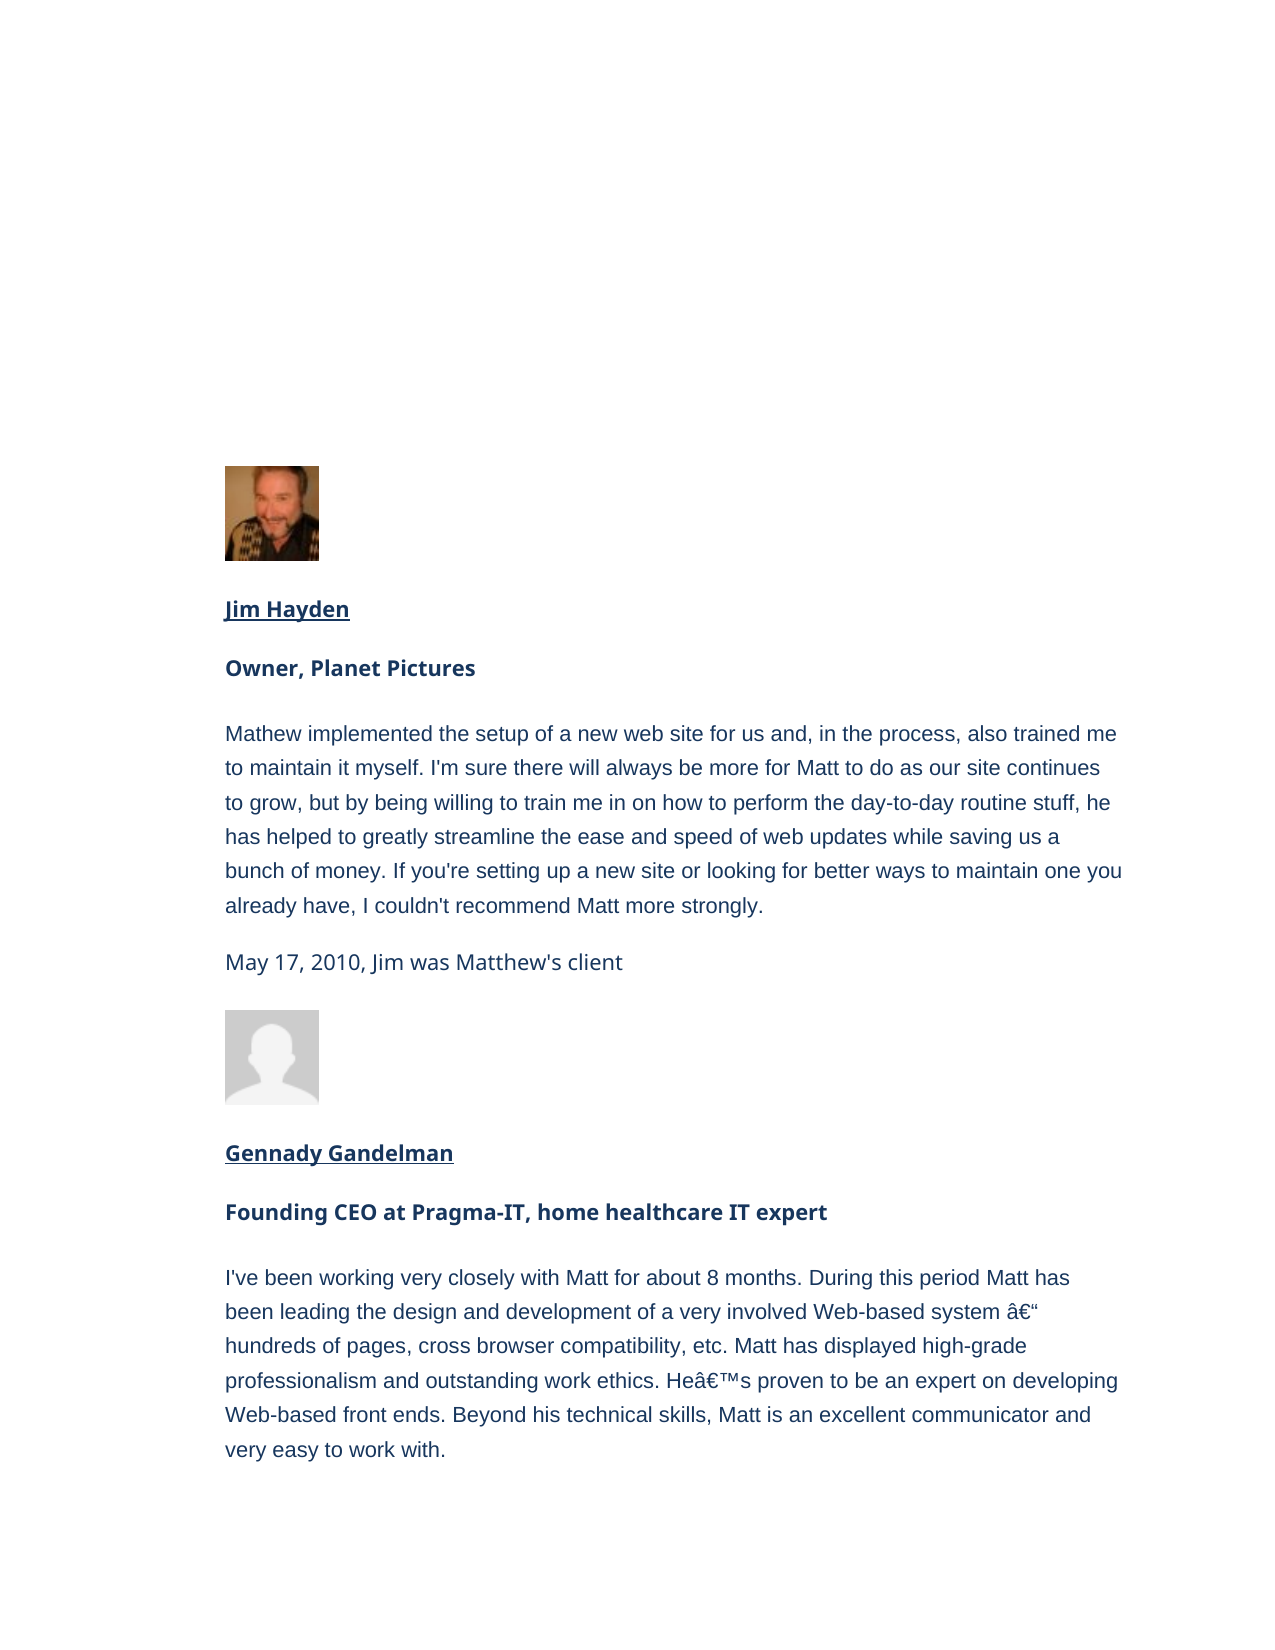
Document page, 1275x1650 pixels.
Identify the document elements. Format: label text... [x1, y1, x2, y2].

subtitle Jim Hayden [225, 594, 1125, 623]
subtitle Owner, Planet Pictures [225, 653, 1125, 682]
subtitle Founding CEO at Pragma-IT, home healthcare IT expert [225, 1196, 1125, 1226]
subtitle Gennady Gandelman [225, 1137, 1125, 1167]
picture [225, 1010, 319, 1105]
text Mathew implemented the setup of a new web site for us and, in the process, also trained me to maintain it myself. I'm sure there will always be more for Matt to do as our site continues to grow, but by being willing to train me in on how to perform the day-to-day routine stuff, he has helped to greatly streamline the ease and speed of web updates while saving us a bunch of money. If you're setting up a new site or looking for better ways to maintain one you already have, I couldn't recommend Matt more strongly. [225, 712, 1125, 918]
text May 17, 2010, Jim was Matthew's client [225, 947, 1125, 977]
text I've been working very closely with Matt for about 8 months. During this period Matt has been leading the design and development of a very involved Web-based system â€“ hundreds of pages, cross browser compatibility, etc. Matt has displayed high-grade professionalism and outstanding work ethics. Heâ€™s proven to be an expert on developing Web-based front ends. Beyond his technical skills, Matt is an excellent communicator and very easy to work with. [225, 1255, 1125, 1462]
picture [225, 466, 319, 561]
